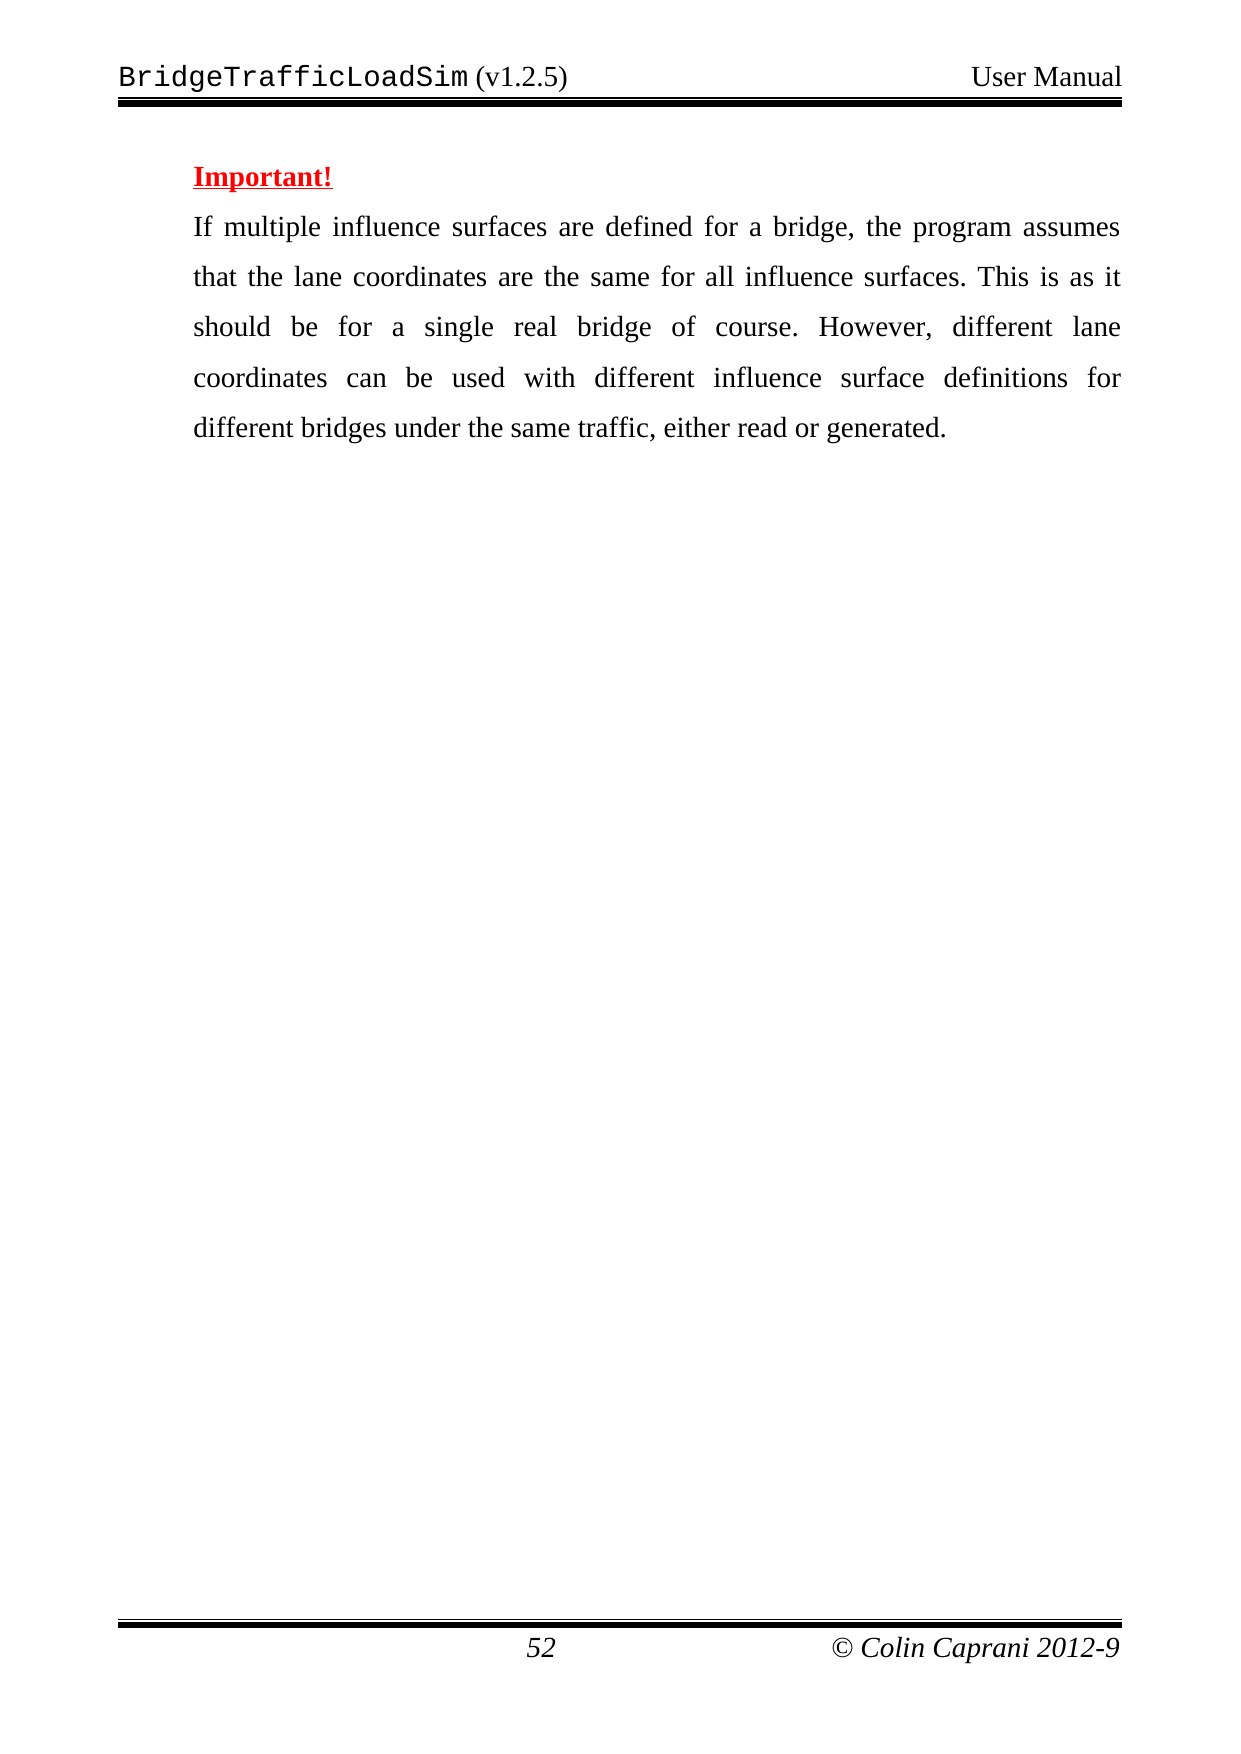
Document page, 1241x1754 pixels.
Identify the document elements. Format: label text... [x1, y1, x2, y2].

text If multiple influence surfaces are defined for a bridge, the program assumes that the lane coordinates are the same for all influence surfaces. This is as it should be for a single real bridge of course. However, different lane coordinates can be used with different influence surface definitions for different bridges under the same traffic, either read or generated. [193, 209, 1122, 444]
text Important! [118, 159, 1122, 192]
